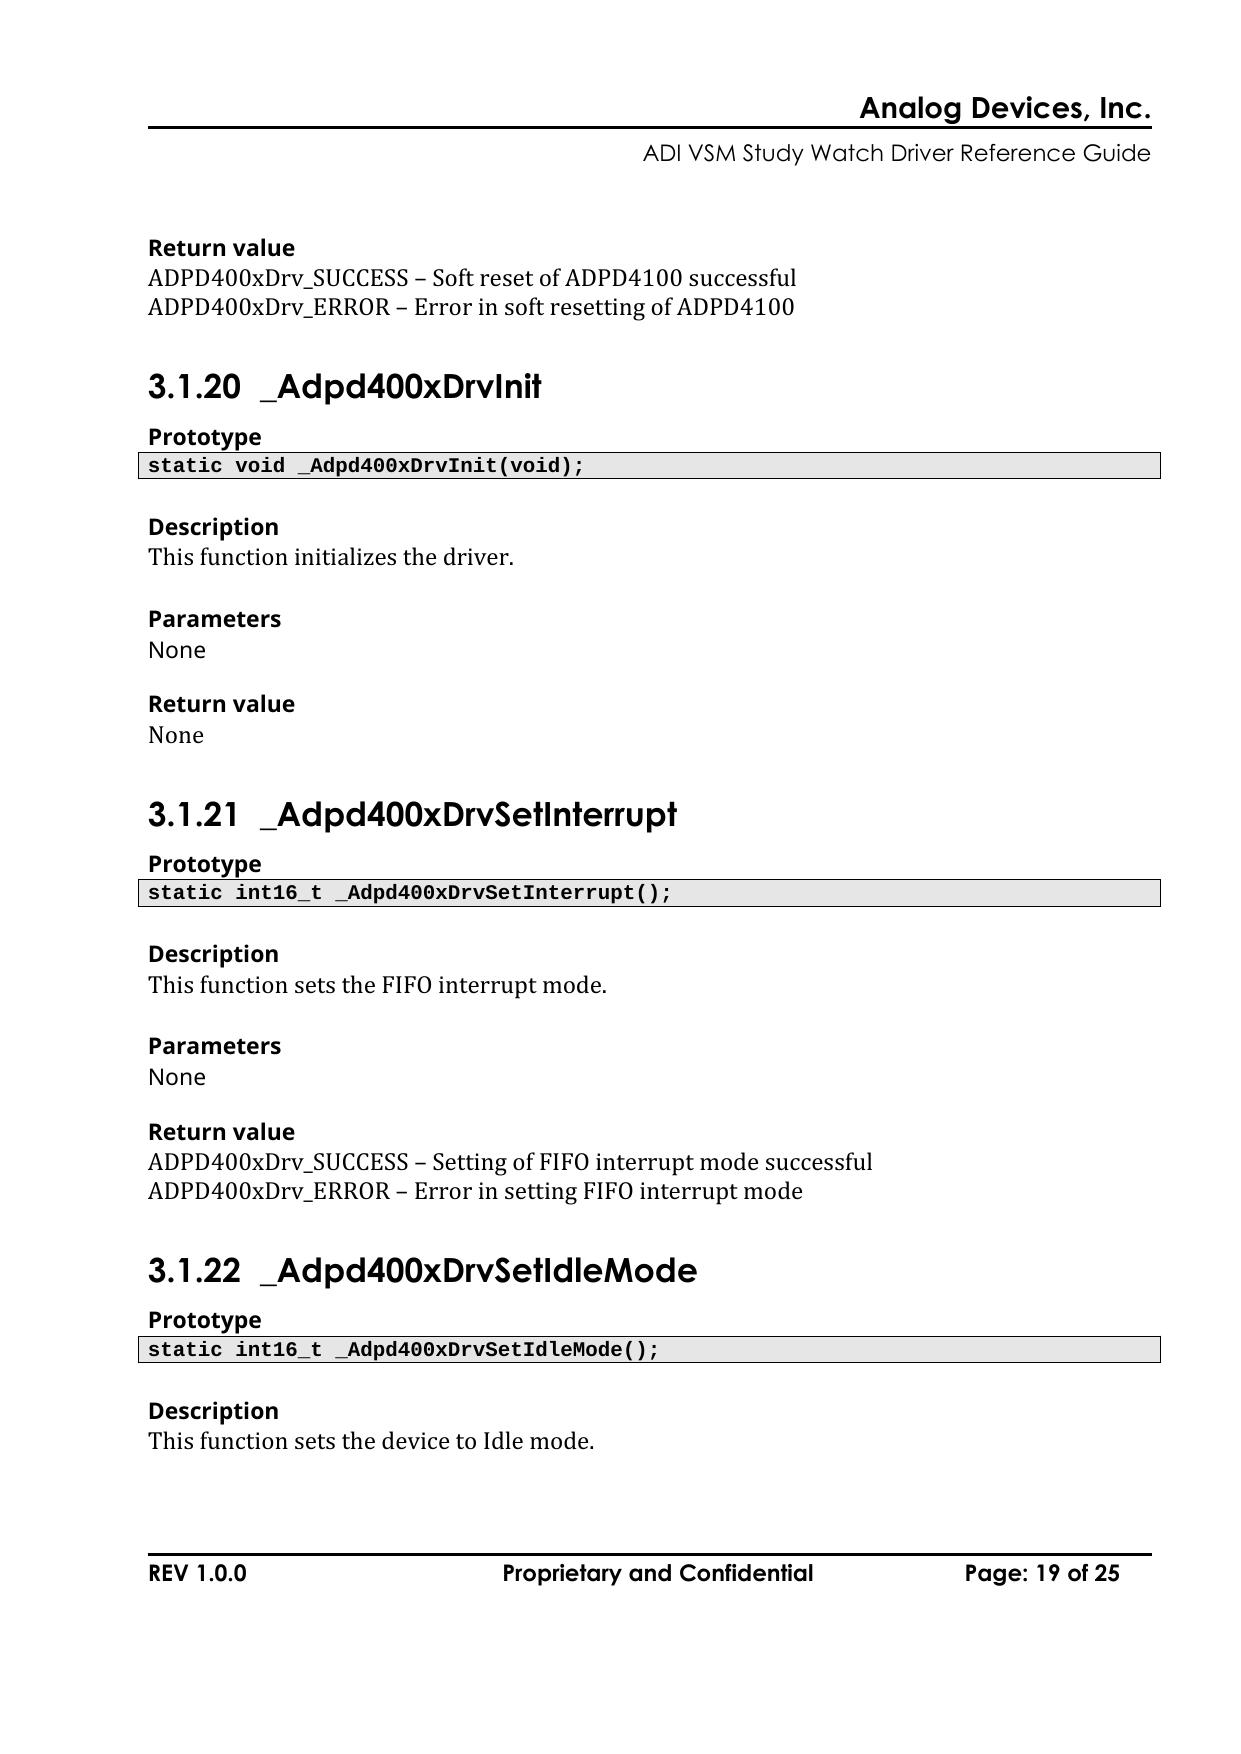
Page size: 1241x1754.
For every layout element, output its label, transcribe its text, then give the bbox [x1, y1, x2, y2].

text Description [148, 1395, 1152, 1426]
list static int16_t _Adpd400xDrvSetIdleMode(); [139, 1337, 1160, 1362]
text Prototype [148, 1304, 1152, 1336]
text Description [148, 938, 1152, 969]
text None [148, 1061, 1152, 1092]
text ADPD400xDrv_SUCCESS – Setting of FIFO interrupt mode successful [148, 1147, 1152, 1176]
list static void _Adpd400xDrvInit(void); [139, 453, 1160, 478]
list static int16_t _Adpd400xDrvSetInterrupt(); [139, 880, 1160, 906]
subtitle _Adpd400xDrvInit [148, 365, 1152, 406]
text ADPD400xDrv_ERROR – Error in setting FIFO interrupt mode [148, 1176, 1152, 1205]
text This function sets the device to Idle mode. [148, 1426, 1152, 1455]
text ADPD400xDrv_SUCCESS – Soft reset of ADPD4100 successful [148, 263, 1152, 292]
text Prototype [148, 421, 1152, 452]
text ADPD400xDrv_ERROR – Error in soft resetting of ADPD4100 [148, 292, 1152, 321]
text Return value [148, 1115, 1152, 1147]
text This function sets the FIFO interrupt mode. [148, 969, 1152, 999]
text None [148, 634, 1152, 665]
subtitle _Adpd400xDrvSetIdleMode [148, 1249, 1152, 1290]
text Return value [148, 232, 1152, 263]
text Return value [148, 688, 1152, 719]
text Prototype [148, 848, 1152, 879]
text Parameters [148, 603, 1152, 634]
text This function initializes the driver. [148, 542, 1152, 571]
text None [148, 719, 1152, 749]
subtitle _Adpd400xDrvSetInterrupt [148, 792, 1152, 833]
text Description [148, 511, 1152, 542]
text Parameters [148, 1030, 1152, 1061]
